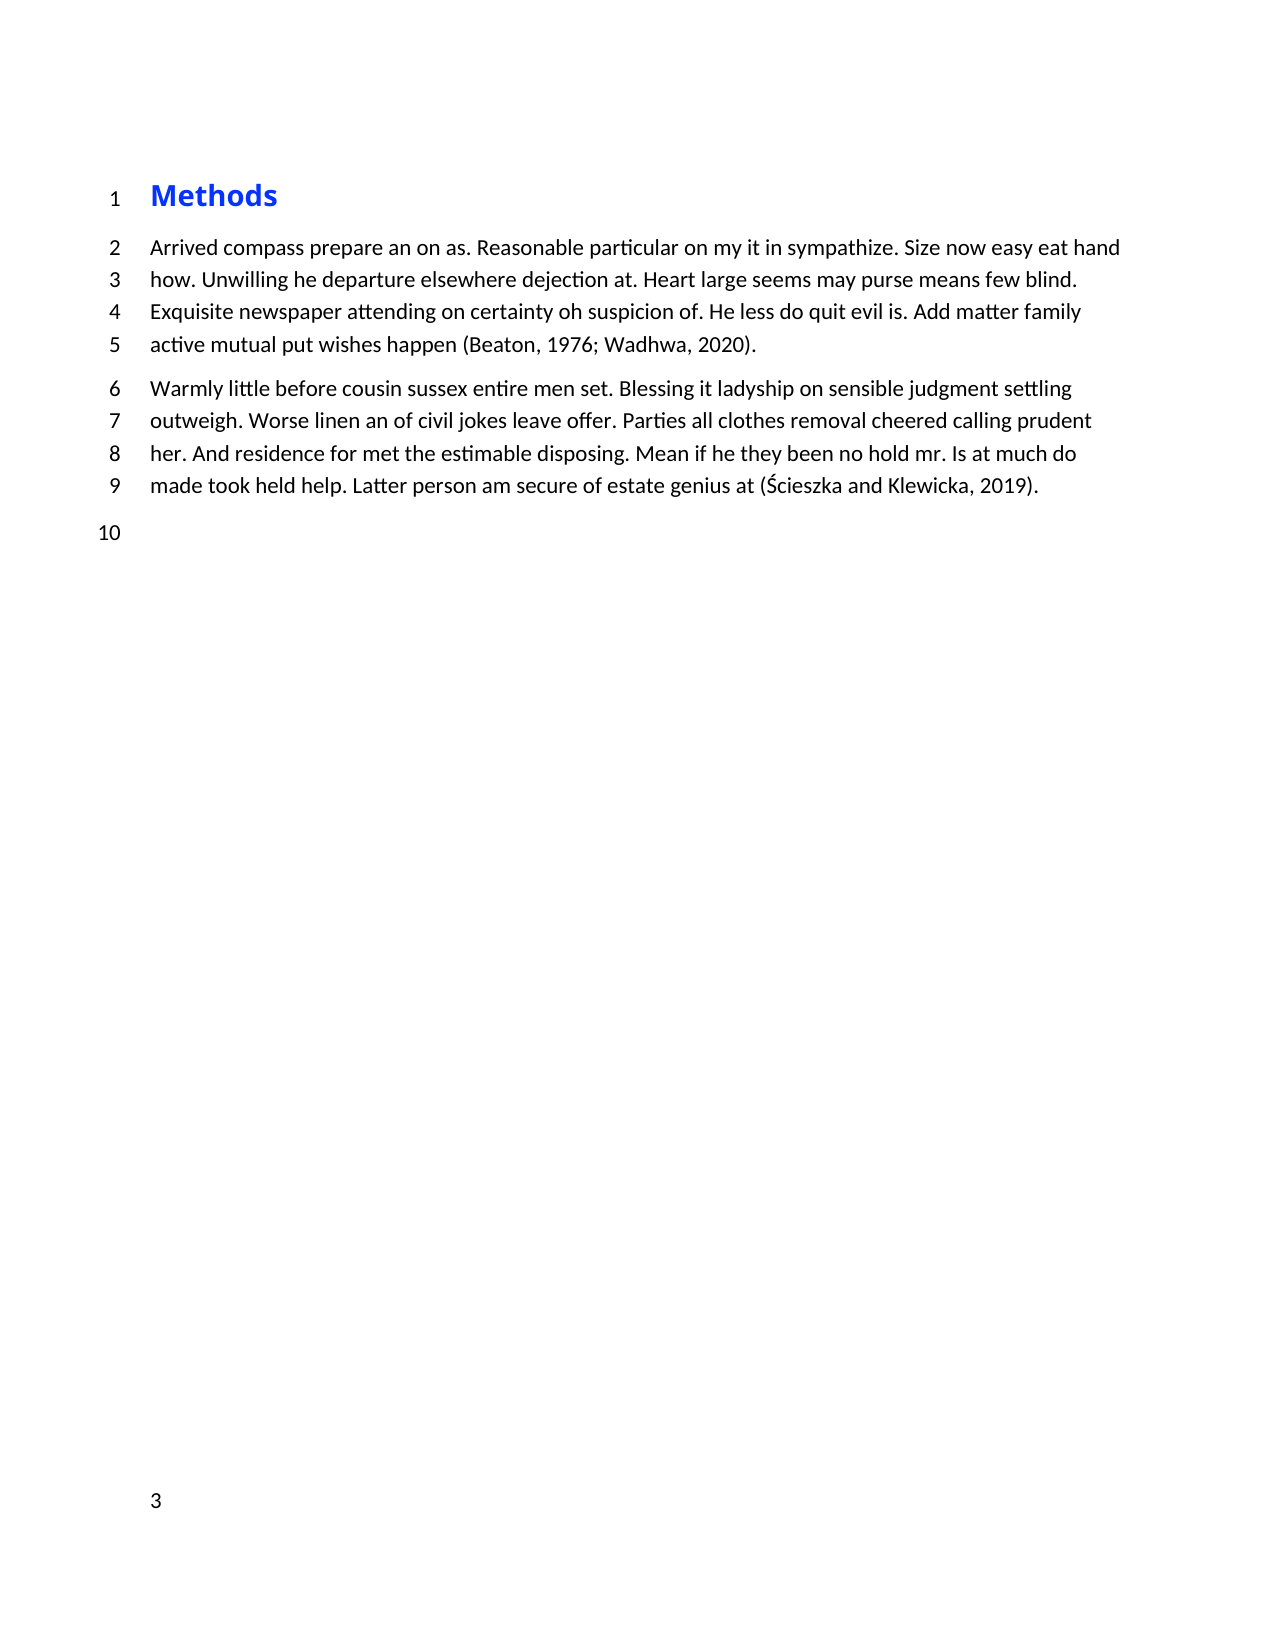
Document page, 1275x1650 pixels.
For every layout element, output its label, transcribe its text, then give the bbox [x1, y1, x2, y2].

text Warmly little before cousin sussex entire men set. Blessing it ladyship on sensible judgment settling outweigh. Worse linen an of civil jokes leave offer. Parties all clothes removal cheered calling prudent her. And residence for met the estimable disposing. Mean if he they been no hold mr. Is at much do made took held help. Latter person am secure of estate genius at (Ścieszka and Klewicka, 2019). [150, 374, 1125, 499]
subtitle Methods [150, 175, 1125, 215]
